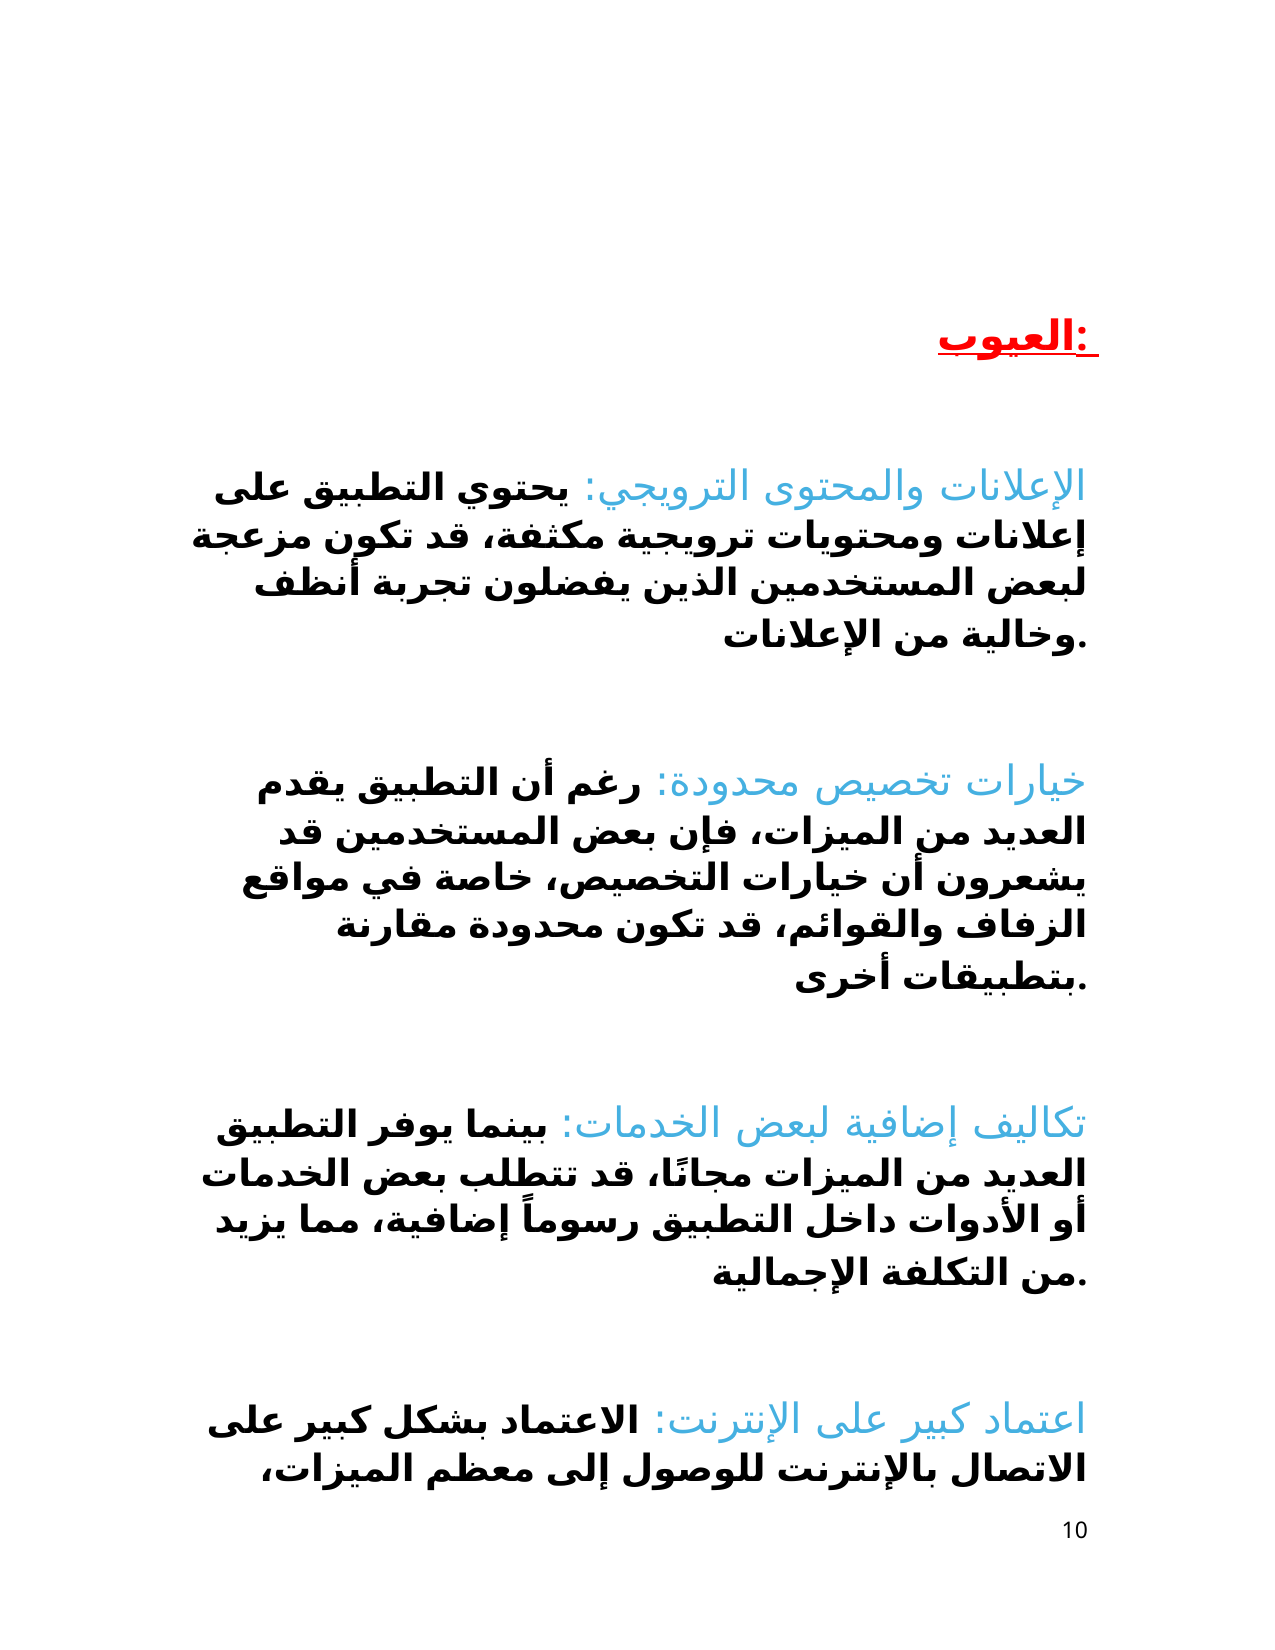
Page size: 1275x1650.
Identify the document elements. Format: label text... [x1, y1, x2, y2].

text تكاليف إضافية لبعض الخدمات: بينما يوفر التطبيق العديد من الميزات مجانًا، قد تتطلب بعض الخدمات أو الأدوات داخل التطبيق رسوماً إضافية، مما يزيد من التكلفة الإجمالية. [187, 1099, 1087, 1296]
text خيارات تخصيص محدودة: رغم أن التطبيق يقدم العديد من الميزات، فإن بعض المستخدمين قد يشعرون أن خيارات التخصيص، خاصة في مواقع الزفاف والقوائم، قد تكون محدودة مقارنة بتطبيقات أخرى. [187, 757, 1087, 1000]
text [187, 1394, 1087, 1489]
text العيوب: [187, 306, 1087, 363]
text الإعلانات والمحتوى الترويجي: يحتوي التطبيق على إعلانات ومحتويات ترويجية مكثفة، قد تكون مزعجة لبعض المستخدمين الذين يفضلون تجربة أنظف وخالية من الإعلانات. [187, 462, 1087, 658]
